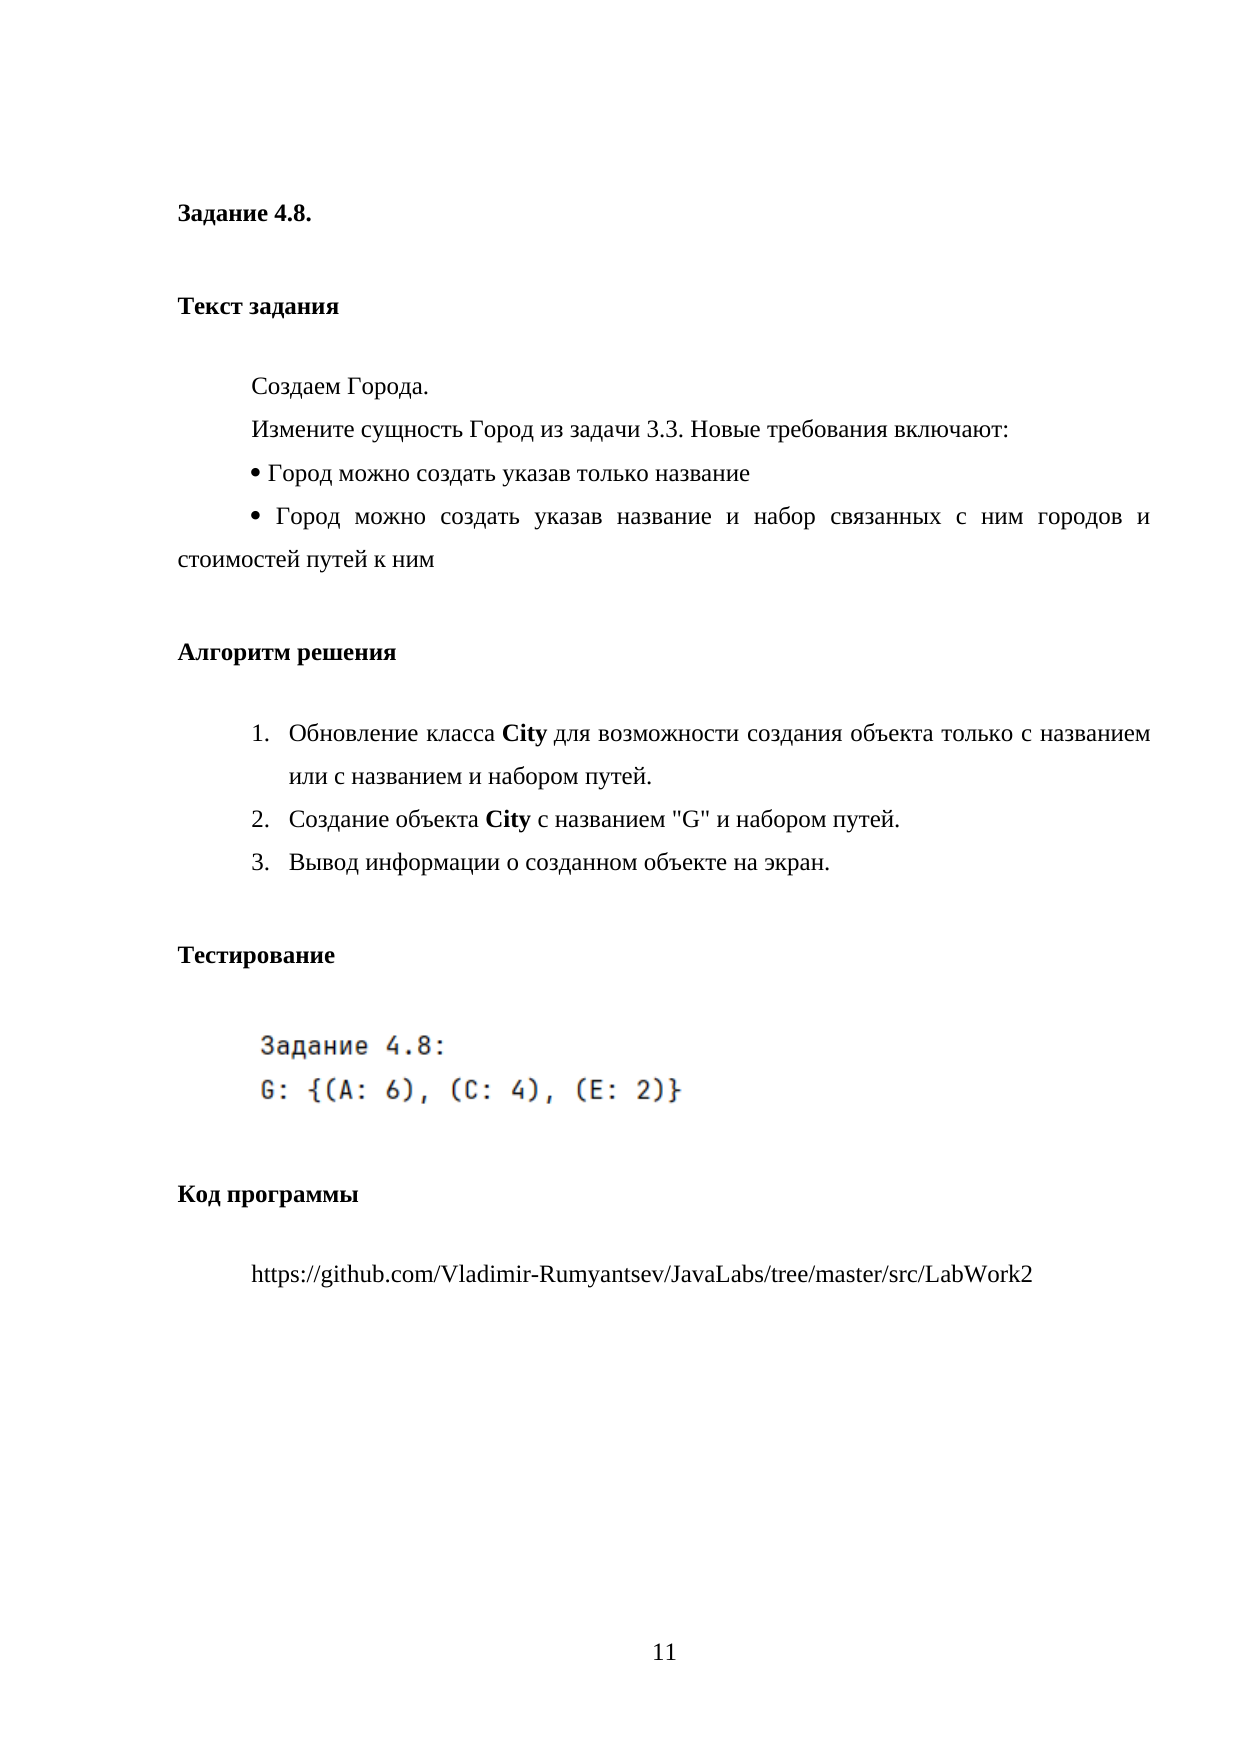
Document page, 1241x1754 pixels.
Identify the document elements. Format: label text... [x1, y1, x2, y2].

subtitle Код программы [177, 1179, 1152, 1208]
subtitle Тестирование [177, 940, 1152, 969]
subtitle Текст задания [177, 291, 1152, 319]
subtitle Задание 4.8. [177, 198, 1152, 226]
text https://github.com/Vladimir-Rumyantsev/JavaLabs/tree/master/src/LabWork2 [177, 1259, 1152, 1288]
list Создание объекта City с названием "G" и набором путей. [251, 804, 1152, 833]
picture [251, 1020, 690, 1115]
text Измените сущность Город из задачи 3.3. Новые требования включают: [177, 414, 1152, 443]
text Создаем Города. [177, 371, 1152, 400]
text Город можно создать указав только название [177, 458, 1152, 486]
subtitle Алгоритм решения [177, 637, 1152, 666]
list Вывод информации о созданном объекте на экран. [251, 847, 1152, 876]
text Город можно создать указав название и набор связанных с ним городов и стоимостей путей к ним [177, 501, 1152, 573]
list Обновление класса City для возможности создания объекта только с названием или с названием и набором путей. [251, 718, 1152, 789]
